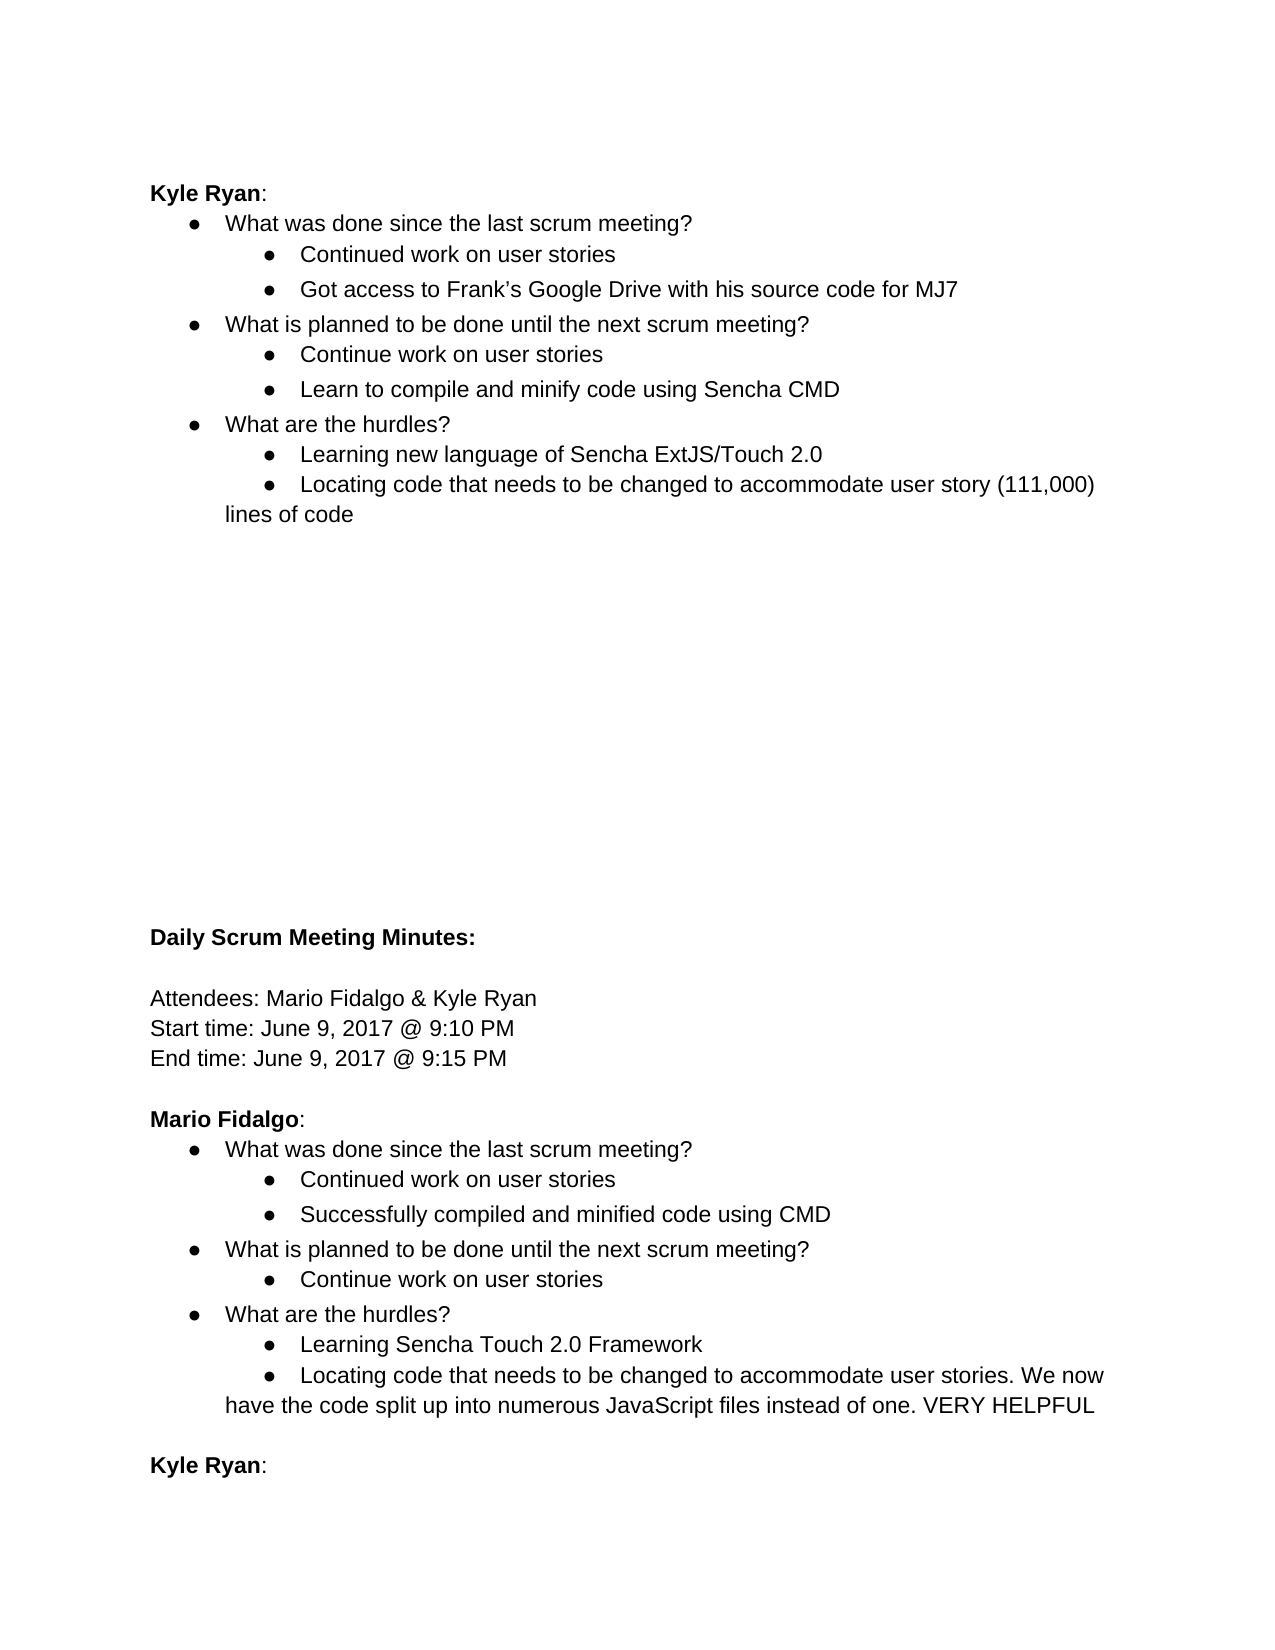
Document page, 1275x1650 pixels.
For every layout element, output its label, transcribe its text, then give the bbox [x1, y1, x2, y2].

list Learn to compile and minify code using Sencha CMD [225, 376, 1125, 402]
text Daily Scrum Meeting Minutes: [150, 924, 1125, 951]
list Locating code that needs to be changed to accommodate user story (111,000) lines of code [225, 471, 1125, 528]
list What was done since the last scrum meeting? [187, 210, 1125, 237]
text Kyle Ryan: [150, 180, 1125, 207]
list Got access to Frank’s Google Drive with his source code for MJ7 [225, 276, 1125, 302]
list What was done since the last scrum meeting? [187, 1136, 1125, 1162]
list Learning Sencha Touch 2.0 Framework [225, 1331, 1125, 1358]
list Successfully compiled and minified code using CMD [225, 1201, 1125, 1227]
list What are the hurdles? [187, 411, 1125, 437]
list Continue work on user stories [225, 1266, 1125, 1293]
list Continued work on user stories [225, 241, 1125, 267]
list What are the hurdles? [187, 1301, 1125, 1328]
list What is planned to be done until the next scrum meeting? [187, 311, 1125, 337]
list Continued work on user stories [225, 1166, 1125, 1192]
text Attendees: Mario Fidalgo & Kyle Ryan [150, 985, 1125, 1011]
text End time: June 9, 2017 @ 9:15 PM [150, 1045, 1125, 1072]
list What is planned to be done until the next scrum meeting? [187, 1236, 1125, 1262]
text Kyle Ryan: [150, 1452, 1125, 1479]
list Continue work on user stories [225, 341, 1125, 367]
text Mario Fidalgo: [150, 1106, 1125, 1132]
list Learning new language of Sencha ExtJS/Touch 2.0 [225, 441, 1125, 467]
text Start time: June 9, 2017 @ 9:10 PM [150, 1015, 1125, 1041]
